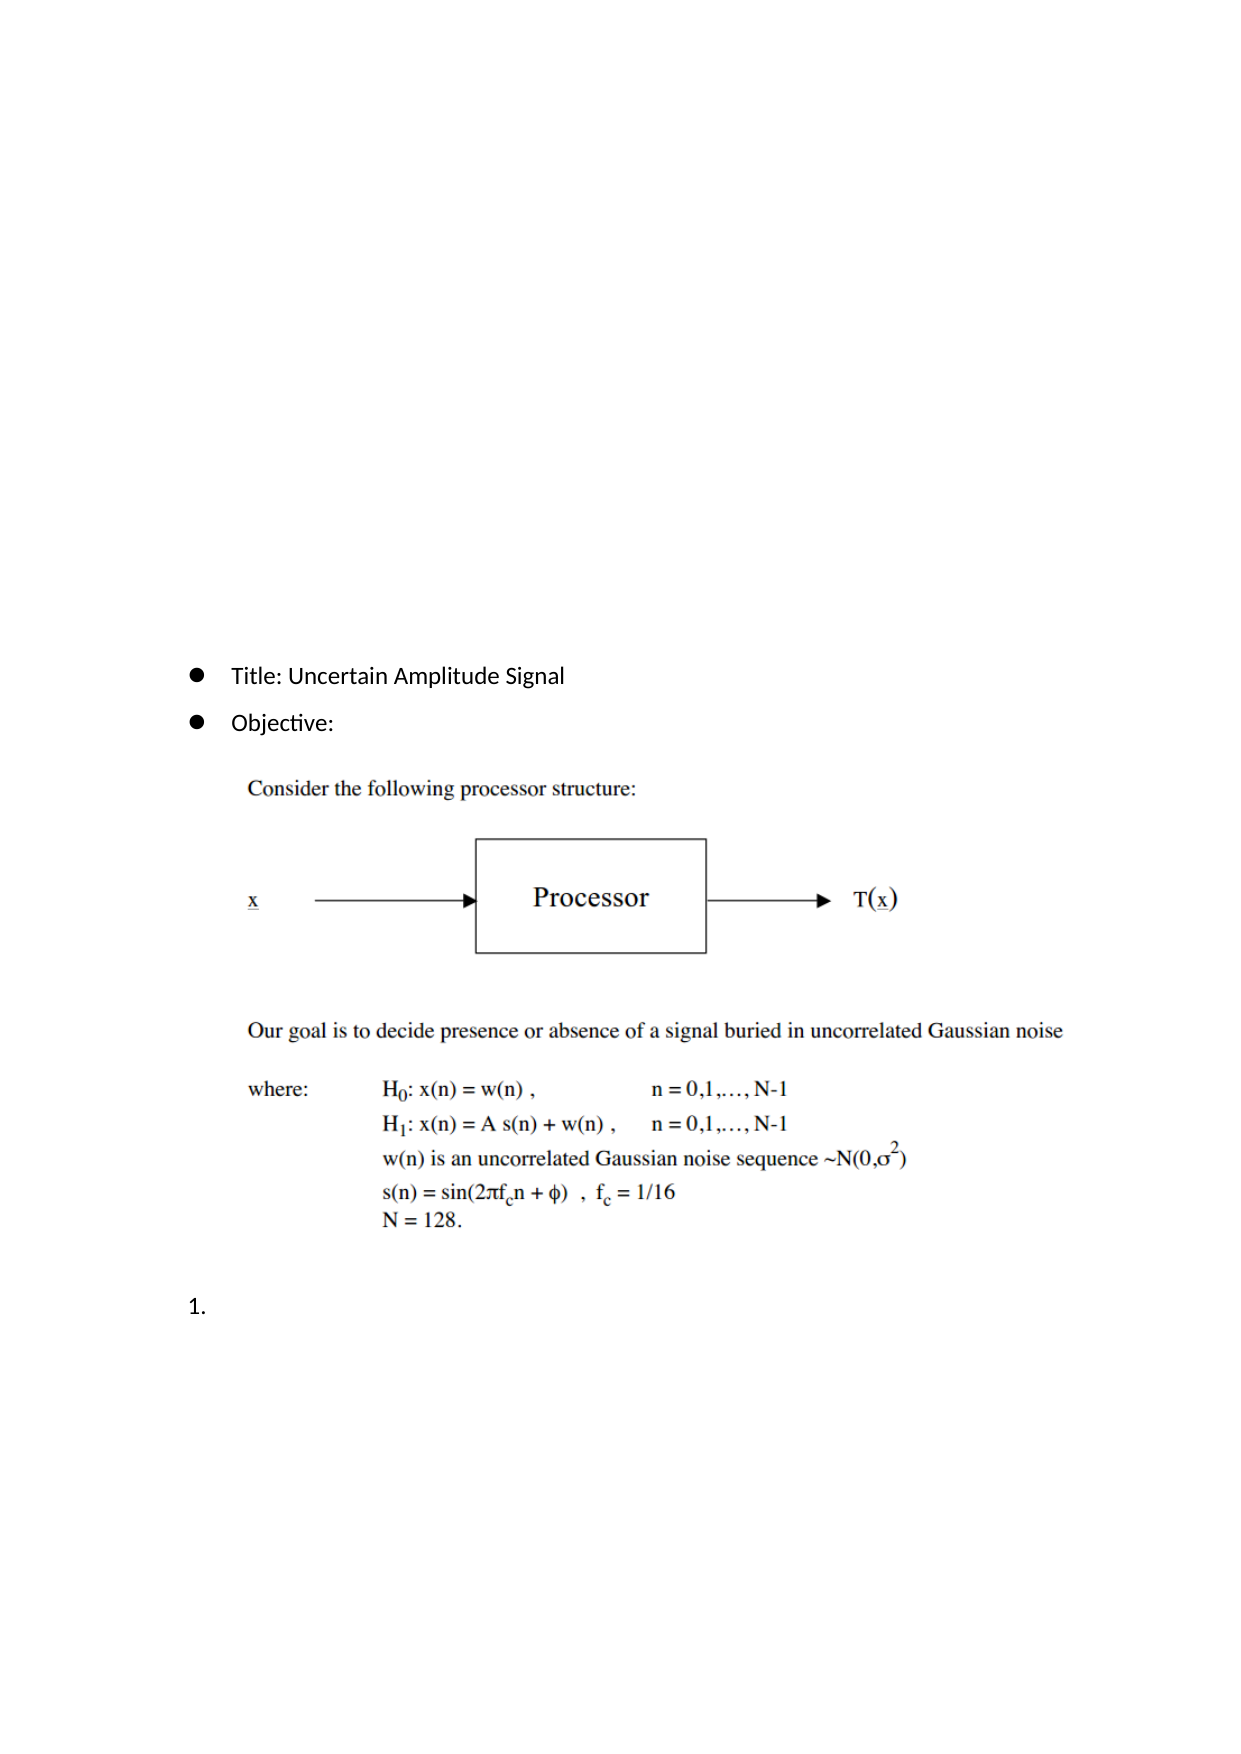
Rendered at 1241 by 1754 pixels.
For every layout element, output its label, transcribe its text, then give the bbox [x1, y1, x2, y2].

picture [231, 754, 1097, 1244]
list Objective: [187, 707, 1053, 739]
list Title: Uncertain Amplitude Signal [187, 659, 1053, 691]
